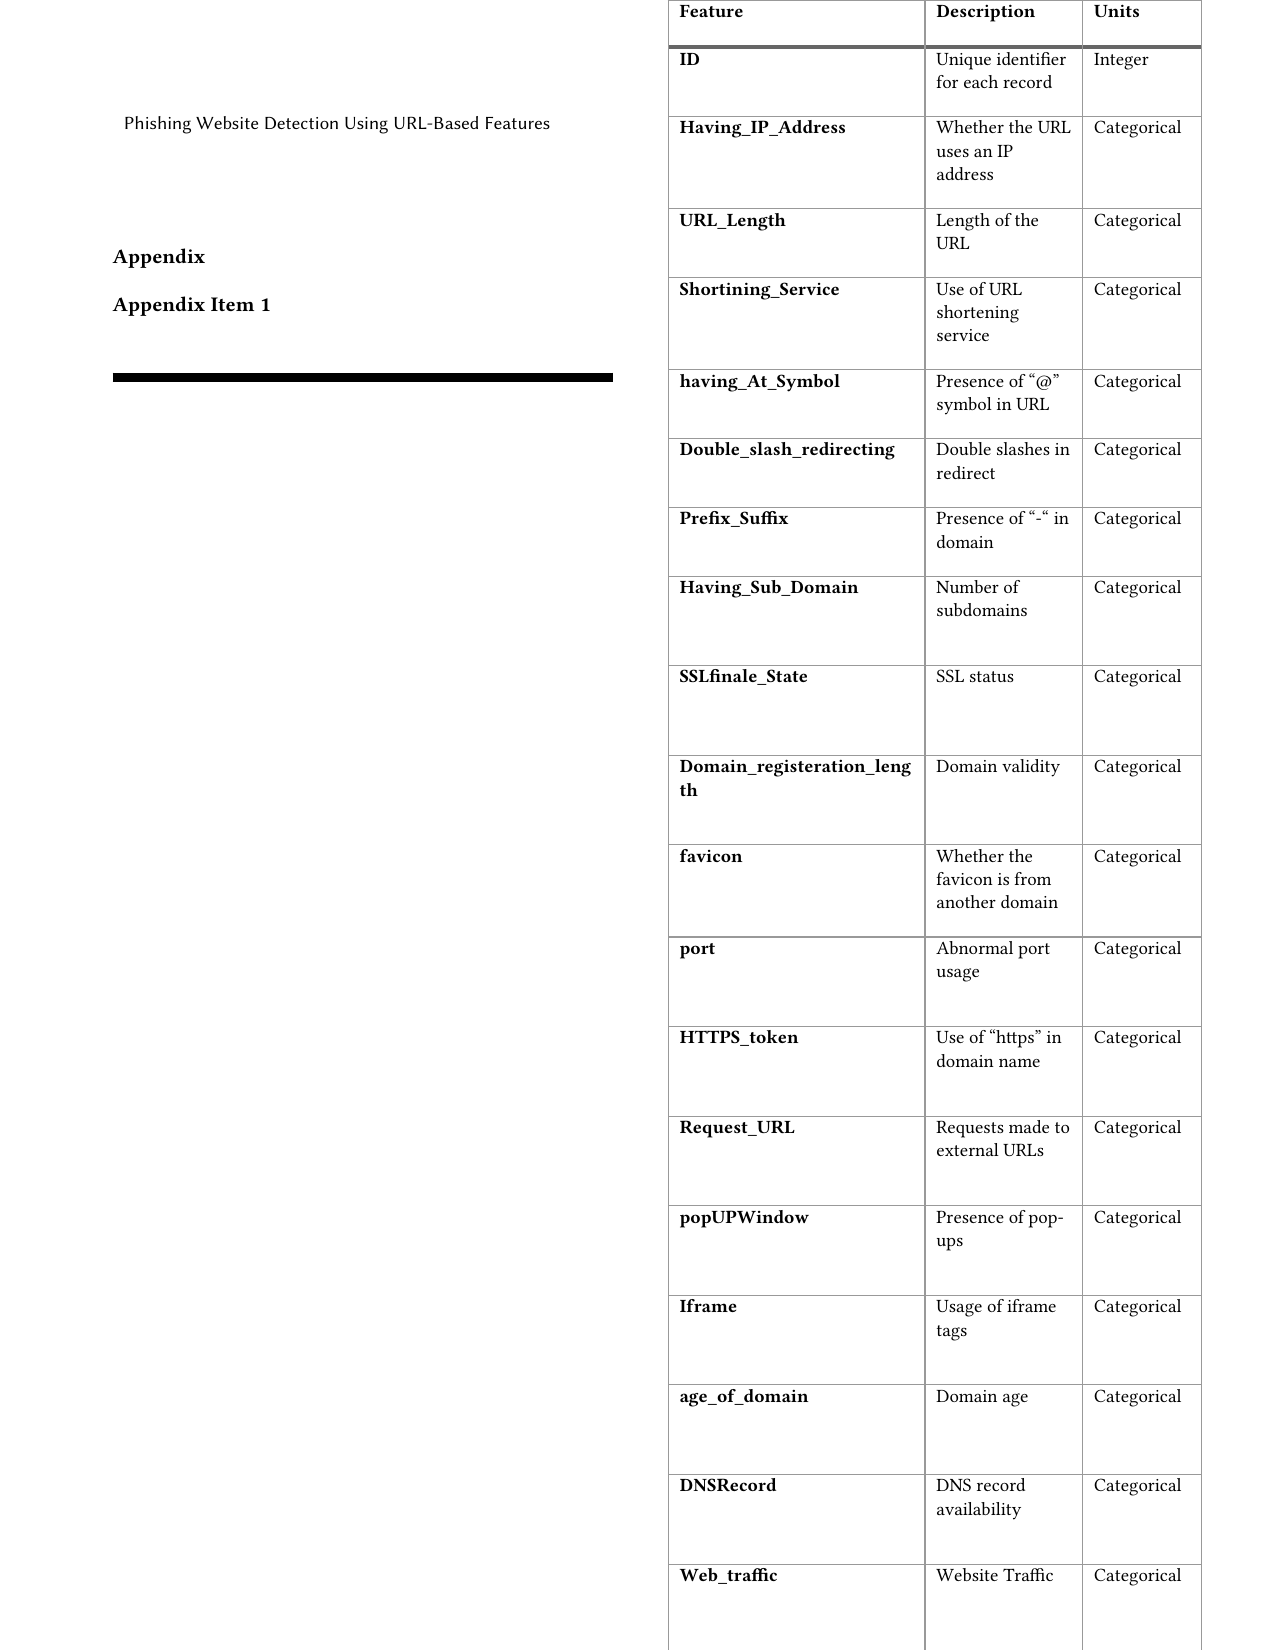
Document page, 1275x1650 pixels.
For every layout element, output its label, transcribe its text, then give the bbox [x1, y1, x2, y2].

text Appendix Item 1 [112, 293, 612, 317]
table_cell Double slashes in redirect [926, 439, 1082, 507]
table_cell Presence of “@” symbol in URL [926, 370, 1082, 438]
table_cell Iframe [669, 1296, 924, 1384]
table_cell Categorical [1083, 577, 1201, 665]
table_cell having_At_Symbol [669, 370, 924, 438]
table_cell Categorical [1083, 508, 1201, 576]
table_cell port [669, 938, 924, 1026]
table_cell Whether the favicon is from another domain [926, 845, 1082, 936]
table_cell Use of URL shortening service [926, 278, 1082, 369]
table_cell Categorical [1083, 756, 1201, 844]
table_cell Having_IP_Address [669, 117, 924, 208]
table_cell Categorical [1083, 1565, 1201, 1650]
table_cell Request_URL [669, 1117, 924, 1205]
table_cell Domain age [926, 1385, 1082, 1474]
table_cell Categorical [1083, 938, 1201, 1026]
table_cell Requests made to external URLs [926, 1117, 1082, 1205]
table_cell Presence of pop-ups [926, 1206, 1082, 1295]
table_cell Presence of “-“ in domain [926, 508, 1082, 576]
table_cell favicon [669, 845, 924, 936]
table_cell URL_Length [669, 209, 924, 277]
table_cell Categorical [1083, 370, 1201, 438]
table_cell Categorical [1083, 666, 1201, 755]
table_cell Categorical [1083, 117, 1201, 208]
table_cell HTTPS_token [669, 1027, 924, 1116]
table_cell Use of “https” in domain name [926, 1027, 1082, 1116]
table_header Units [1083, 1, 1201, 45]
table_cell Whether the URL uses an IP address [926, 117, 1082, 208]
table_cell Web_traffic [669, 1565, 924, 1650]
table_cell Double_slash_redirecting [669, 439, 924, 507]
table_cell Categorical [1083, 1385, 1201, 1474]
table_cell Categorical [1083, 1296, 1201, 1384]
table_cell DNS record availability [926, 1475, 1082, 1563]
table_cell Integer [1083, 49, 1201, 116]
table_cell Abnormal port usage [926, 938, 1082, 1026]
table_cell Unique identifier for each record [926, 49, 1082, 116]
table_cell Categorical [1083, 209, 1201, 277]
table_cell SSLfinale_State [669, 666, 924, 755]
table_cell Categorical [1083, 1117, 1201, 1205]
table_cell ID [669, 49, 924, 116]
table_cell Website Traffic [926, 1565, 1082, 1650]
table_cell SSL status [926, 666, 1082, 755]
table_cell Having_Sub_Domain [669, 577, 924, 665]
table_cell Prefix_Suffix [669, 508, 924, 576]
table_header Description [926, 1, 1082, 45]
table_cell Domain validity [926, 756, 1082, 844]
table_cell Usage of iframe tags [926, 1296, 1082, 1384]
table_cell Categorical [1083, 1206, 1201, 1295]
table_cell DNSRecord [669, 1475, 924, 1563]
table_cell Categorical [1083, 1475, 1201, 1563]
table_header Feature [669, 1, 924, 45]
table_cell Categorical [1083, 278, 1201, 369]
table_cell Categorical [1083, 439, 1201, 507]
table_cell Categorical [1083, 845, 1201, 936]
table_cell Categorical [1083, 1027, 1201, 1116]
text Appendix [112, 245, 612, 268]
table_cell Length of the URL [926, 209, 1082, 277]
table_cell age_of_domain [669, 1385, 924, 1474]
table_cell Domain_registeration_length [669, 756, 924, 844]
table_cell Number of subdomains [926, 577, 1082, 665]
table_cell popUPWindow [669, 1206, 924, 1295]
table_cell Shortining_Service [669, 278, 924, 369]
